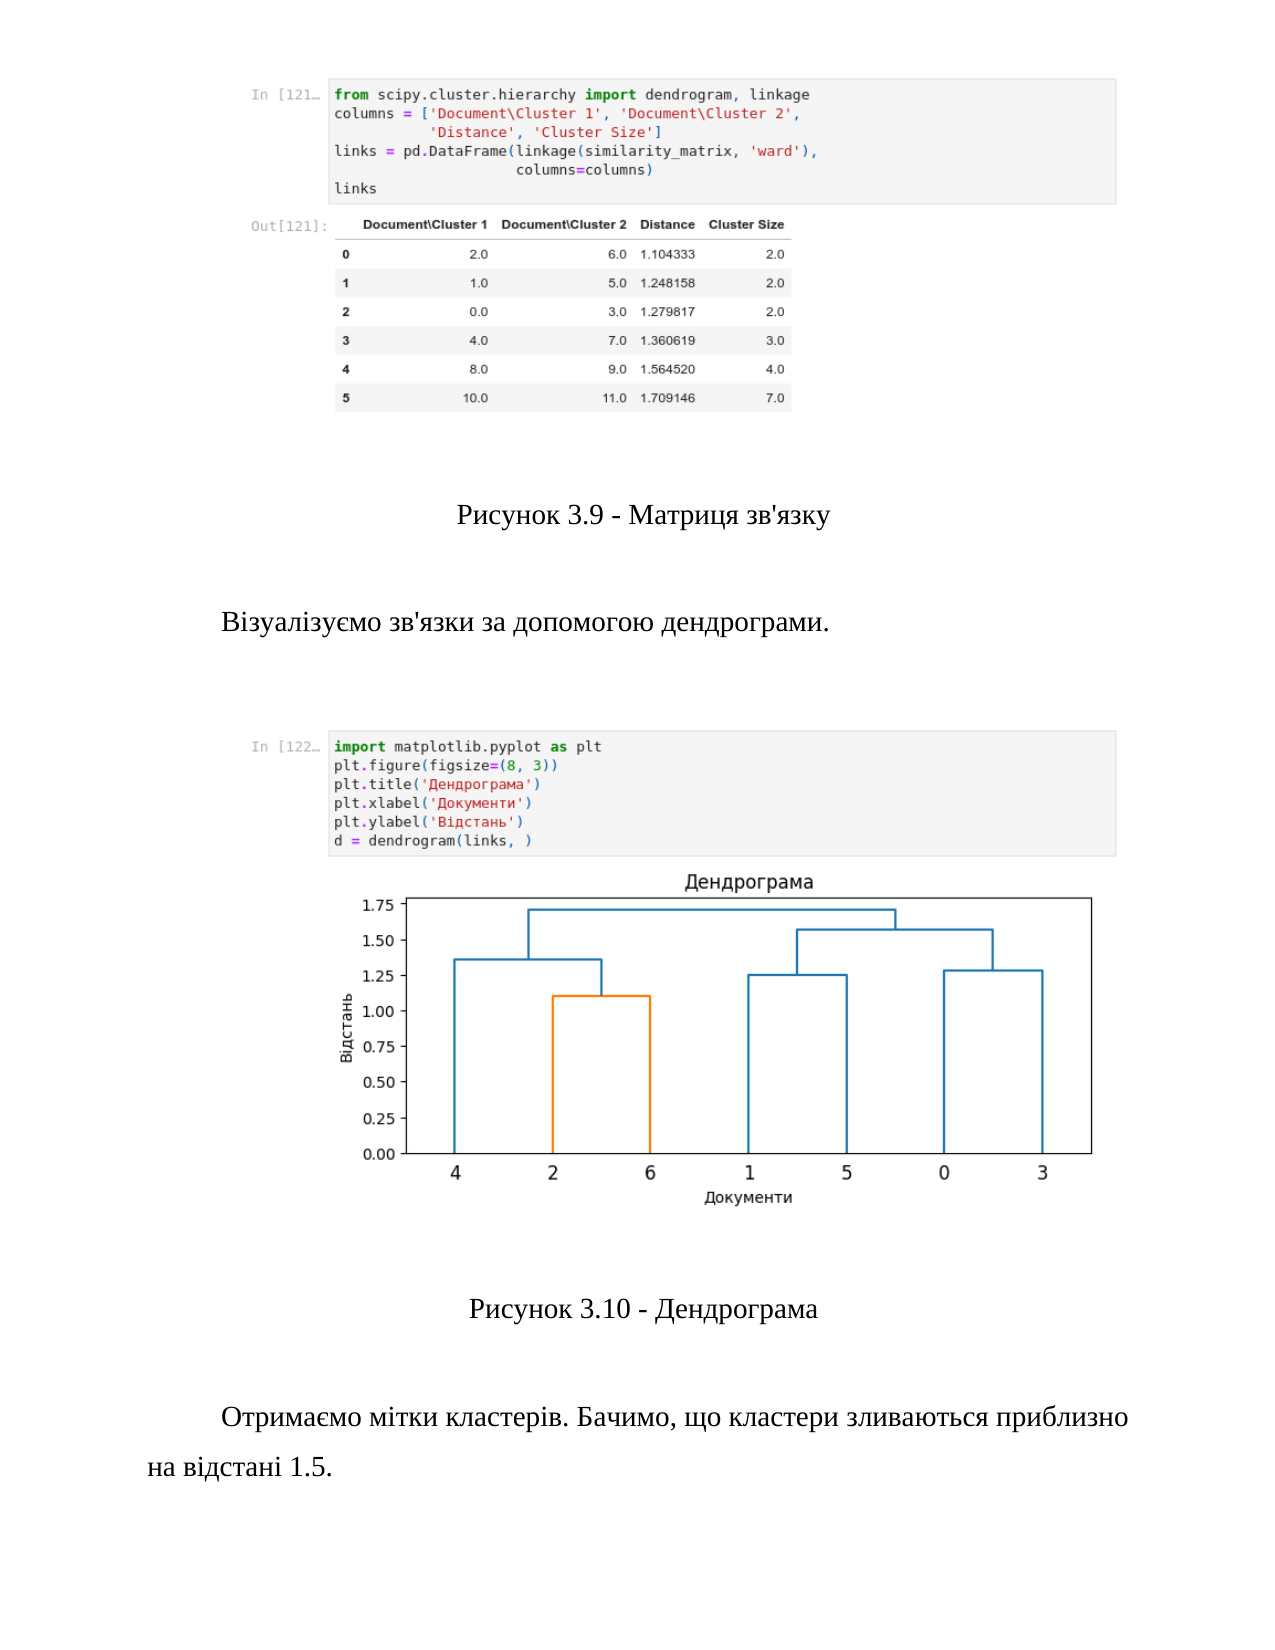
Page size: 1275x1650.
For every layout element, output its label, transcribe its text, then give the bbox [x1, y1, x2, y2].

picture [239, 73, 1122, 430]
text Отримаємо мітки кластерів. Бачимо, що кластери зливаються приблизно на відстані 1.5. [147, 1399, 1140, 1482]
picture [239, 726, 1122, 1225]
text Візуалізуємо зв'язки за допомогою дендрограми. [147, 604, 1140, 637]
